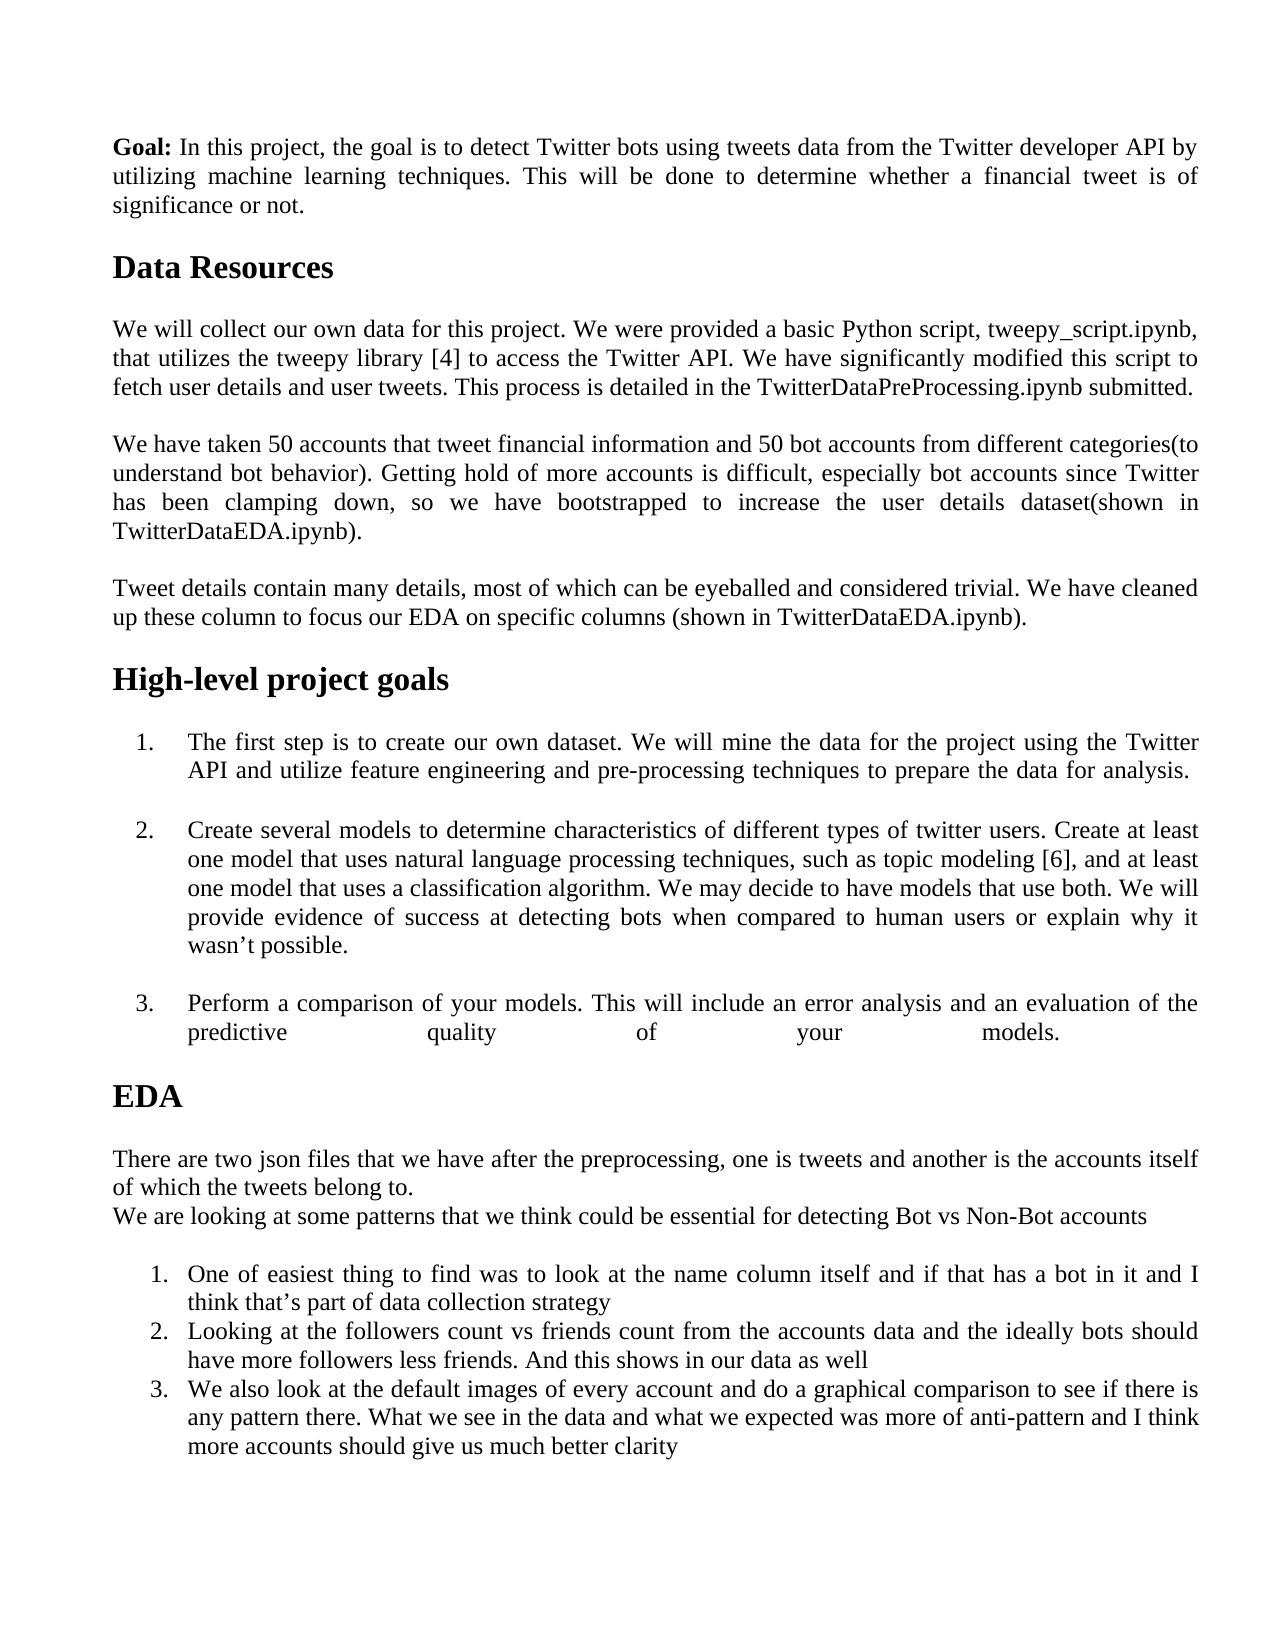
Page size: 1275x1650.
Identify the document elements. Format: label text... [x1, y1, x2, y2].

text EDA [112, 1077, 1200, 1115]
text Tweet details contain many details, most of which can be eyeballed and considered trivial. We have cleaned up these column to focus our EDA on specific columns (shown in TwitterDataEDA.ipynb). [112, 573, 1200, 631]
text High-level project goals [112, 659, 1200, 698]
text We will collect our own data for this project. We were provided a basic Python script, tweepy_script.ipynb, that utilizes the tweepy library [4] to access the Twitter API. We have significantly modified this script to fetch user details and user tweets. This process is detailed in the TwitterDataPreProcessing.ipynb submitted. [112, 314, 1200, 401]
text We are looking at some patterns that we think could be essential for detecting Bot vs Non-Bot accounts [112, 1201, 1200, 1230]
list The first step is to create our own dataset. We will mine the data for the project using the Twitter API and utilize feature engineering and pre-processing techniques to prepare the data for analysis. [135, 727, 1200, 815]
text Goal: In this project, the goal is to detect Twitter bots using tweets data from the Twitter developer API by utilizing machine learning techniques. This will be done to determine whether a financial tweet is of significance or not. [112, 132, 1200, 219]
text There are two json files that we have after the preprocessing, one is tweets and another is the accounts itself of which the tweets belong to. [112, 1144, 1200, 1201]
list We also look at the default images of every account and do a graphical comparison to see if there is any pattern there. What we see in the data and what we expected was more of anti-pattern and I think more accounts should give us much better clarity [150, 1374, 1200, 1460]
list Create several models to determine characteristics of different types of twitter users. Create at least one model that uses natural language processing techniques, such as topic modeling [6], and at least one model that uses a classification algorithm. We may decide to have models that use both. We will provide evidence of success at detecting bots when compared to human users or explain why it wasn’t possible. [135, 815, 1200, 959]
list Looking at the followers count vs friends count from the accounts data and the ideally bots should have more followers less friends. And this shows in our data as well [150, 1316, 1200, 1374]
text We have taken 50 accounts that tweet financial information and 50 bot accounts from different categories(to understand bot behavior). Getting hold of more accounts is difficult, especially bot accounts since Twitter has been clamping down, so we have bootstrapped to increase the user details dataset(shown in TwitterDataEDA.ipynb). [112, 429, 1200, 544]
list Perform a comparison of your models. This will include an error analysis and an evaluation of the predictive quality of your models. [135, 988, 1200, 1077]
list One of easiest thing to find was to look at the name column itself and if that has a bot in it and I think that’s part of data collection strategy [150, 1259, 1200, 1316]
text Data Resources [112, 247, 1200, 286]
